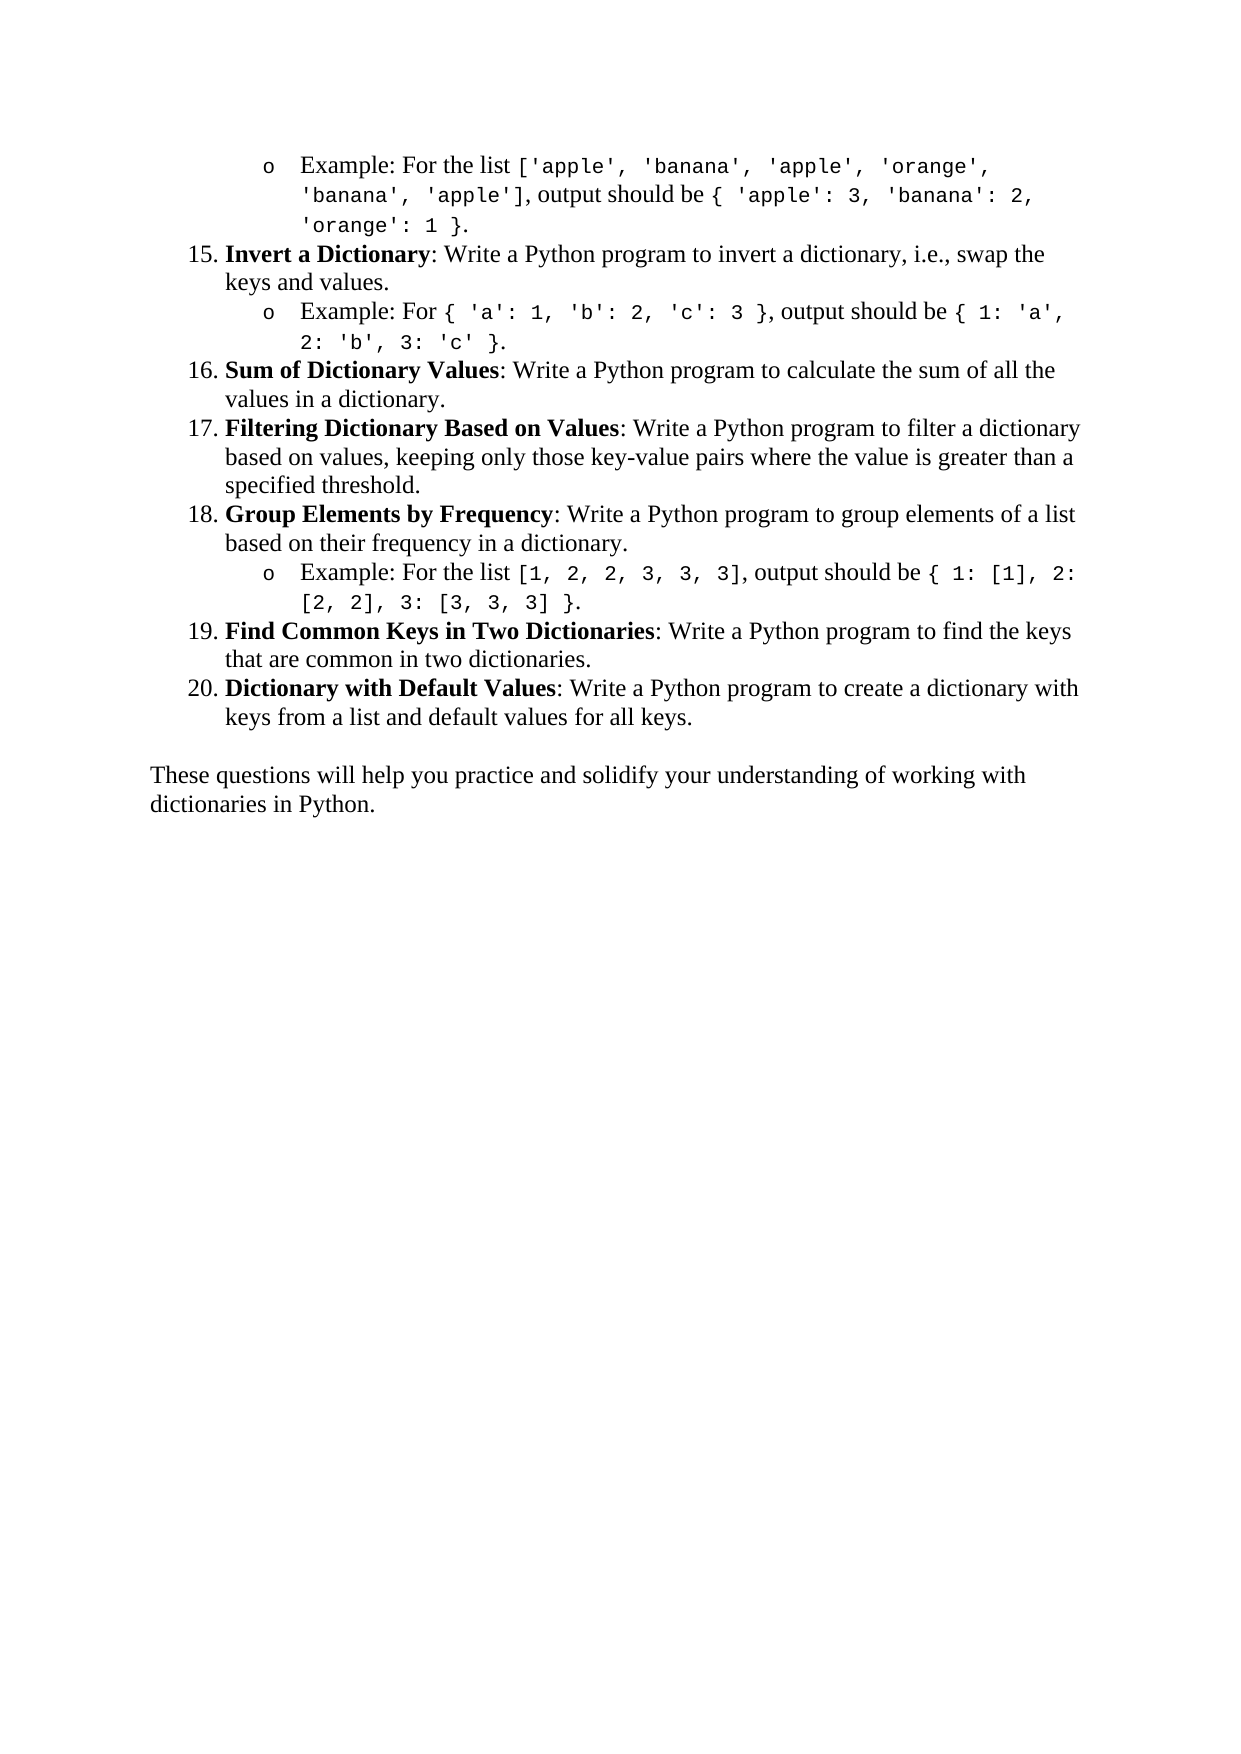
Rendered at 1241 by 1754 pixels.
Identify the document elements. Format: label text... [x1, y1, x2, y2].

list Example: For { 'a': 1, 'b': 2, 'c': 3 }, output should be { 1: 'a', 2: 'b', 3: 'c' }. [262, 296, 1090, 355]
list Example: For the list ['apple', 'banana', 'apple', 'orange', 'banana', 'apple'], output should be { 'apple': 3, 'banana': 2, 'orange': 1 }. [262, 150, 1090, 239]
list Group Elements by Frequency: Write a Python program to group elements of a list based on their frequency in a dictionary. [187, 499, 1090, 557]
list Sum of Dictionary Values: Write a Python program to calculate the sum of all the values in a dictionary. [187, 355, 1090, 413]
list Find Common Keys in Two Dictionaries: Write a Python program to find the keys that are common in two dictionaries. [187, 616, 1090, 673]
list Filtering Dictionary Based on Values: Write a Python program to filter a dictionary based on values, keeping only those key-value pairs where the value is greater than a specified threshold. [187, 413, 1090, 499]
text These questions will help you practice and solidify your understanding of working with dictionaries in Python. [150, 760, 1090, 817]
list Invert a Dictionary: Write a Python program to invert a dictionary, i.e., swap the keys and values. [187, 239, 1090, 296]
list Dictionary with Default Values: Write a Python program to create a dictionary with keys from a list and default values for all keys. [187, 673, 1090, 731]
list Example: For the list [1, 2, 2, 3, 3, 3], output should be { 1: [1], 2: [2, 2], 3: [3, 3, 3] }. [262, 557, 1090, 616]
